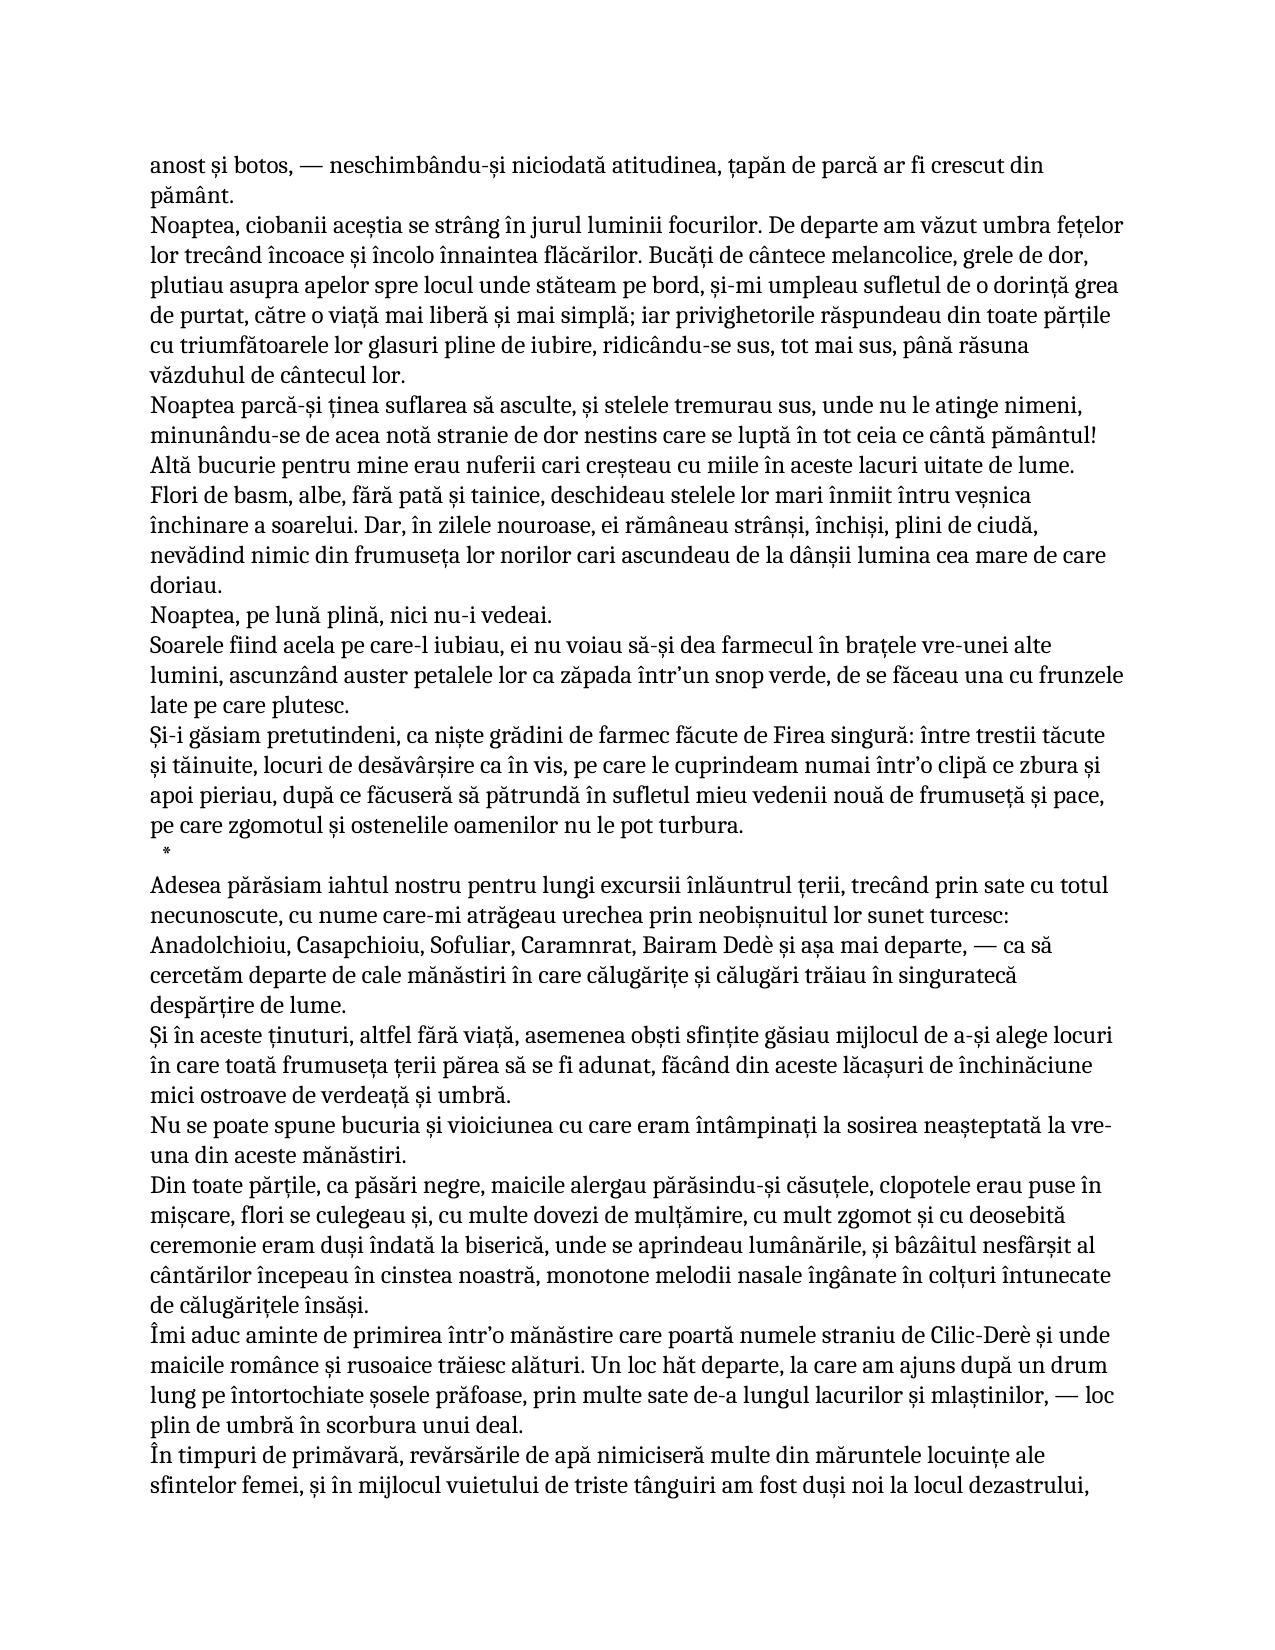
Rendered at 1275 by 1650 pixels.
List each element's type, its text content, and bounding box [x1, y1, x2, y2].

text Și-i găsiam pretutindeni, ca niște grădini de farmec făcute de Firea singură: între trestii tăcute și tăinuite, locuri de desăvârșire ca în vis, pe care le cuprindeam numai într’o clipă ce zbura și apoi pieriau, după ce făcuseră să pătrundă în sufletul mieu vedenii nouă de frumuseță și pace, pe care zgomotul și ostenelile oamenilor nu le pot turbura. [150, 720, 1125, 840]
text Nu se poate spune bucuria și vioiciunea cu care eram întâmpinați la sosirea neașteptată la vre-una din aceste mănăstiri. [150, 1110, 1125, 1170]
text Soarele fiind acela pe care-l iubiau, ei nu voiau să-și dea farmecul în brațele vre-unei alte lumini, ascunzând auster petalele lor ca zăpada într’un snop verde, de se făceau una cu frunzele late pe care plutesc. [150, 630, 1125, 720]
text Noaptea, ciobanii aceștia se strâng în jurul luminii focurilor. De departe am văzut umbra fețelor lor trecând încoace și încolo înnaintea flăcărilor. Bucăți de cântece melancolice, grele de dor, plutiau asupra apelor spre locul unde stăteam pe bord, și-mi umpleau sufletul de o dorință grea de purtat, către o viață mai liberă și mai simplă; iar privighetorile răspundeau din toate părțile cu triumfătoarele lor glasuri pline de iubire, ridicându-se sus, tot mai sus, până răsuna văzduhul de cântecul lor. [150, 210, 1125, 390]
text Noaptea parcă-și ținea suflarea să asculte, și stelele tremurau sus, unde nu le atinge nimeni, minunându-se de acea notă stranie de dor nestins care se luptă în tot ceia ce cântă pământul! [150, 390, 1125, 450]
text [150, 1440, 1125, 1500]
text Noaptea, pe lună plină, nici nu-i vedeai. [150, 600, 1125, 630]
text Adesea părăsiam iahtul nostru pentru lungi excursii înlăuntrul țerii, trecând prin sate cu totul necunoscute, cu nume care-mi atrăgeau urechea prin neobișnuitul lor sunet turcesc: Anadolchioiu, Casapchioiu, Sofuliar, Caramnrat, Bairam Dedè și așa mai departe, — ca să cercetăm departe de cale mănăstiri în care călugărițe și călugări trăiau în singuratecă despărțire de lume. [150, 870, 1125, 1020]
text Altă bucurie pentru mine erau nuferii cari creșteau cu miile în aceste lacuri uitate de lume. Flori de basm, albe, fără pată și tainice, deschideau stelele lor mari înmiit întru veșnica închinare a soarelui. Dar, în zilele nouroase, ei rămâneau strânși, închiși, plini de ciudă, nevădind nimic din frumuseța lor norilor cari ascundeau de la dânșii lumina cea mare de care doriau. [150, 450, 1125, 600]
text Din toate părțile, ca păsări negre, maicile alergau părăsindu-și căsuțele, clopotele erau puse în mișcare, flori se culegeau și, cu multe dovezi de mulțămire, cu mult zgomot și cu deosebită ceremonie eram duși îndată la biserică, unde se aprindeau lumânările, și bâzâitul nesfârșit al cântărilor începeau în cinstea noastră, monotone melodii nasale îngânate în colțuri întunecate de călugărițele însăși. [150, 1170, 1125, 1320]
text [150, 150, 1125, 210]
text Îmi aduc aminte de primirea într’o mănăstire care poartă numele straniu de Cilic-Derè și unde maicile românce și rusoaice trăiesc alături. Un loc hăt departe, la care am ajuns după un drum lung pe întortochiate șosele prăfoase, prin multe sate de-a lungul lacurilor și mlaștinilor, — loc plin de umbră în scorbura unui deal. [150, 1320, 1125, 1440]
text * [150, 840, 1125, 870]
text Și în aceste ținuturi, altfel fără viață, asemenea obști sfințite găsiau mijlocul de a-și alege locuri în care toată frumuseța țerii părea să se fi adunat, făcând din aceste lăcașuri de închinăciune mici ostroave de verdeață și umbră. [150, 1020, 1125, 1110]
